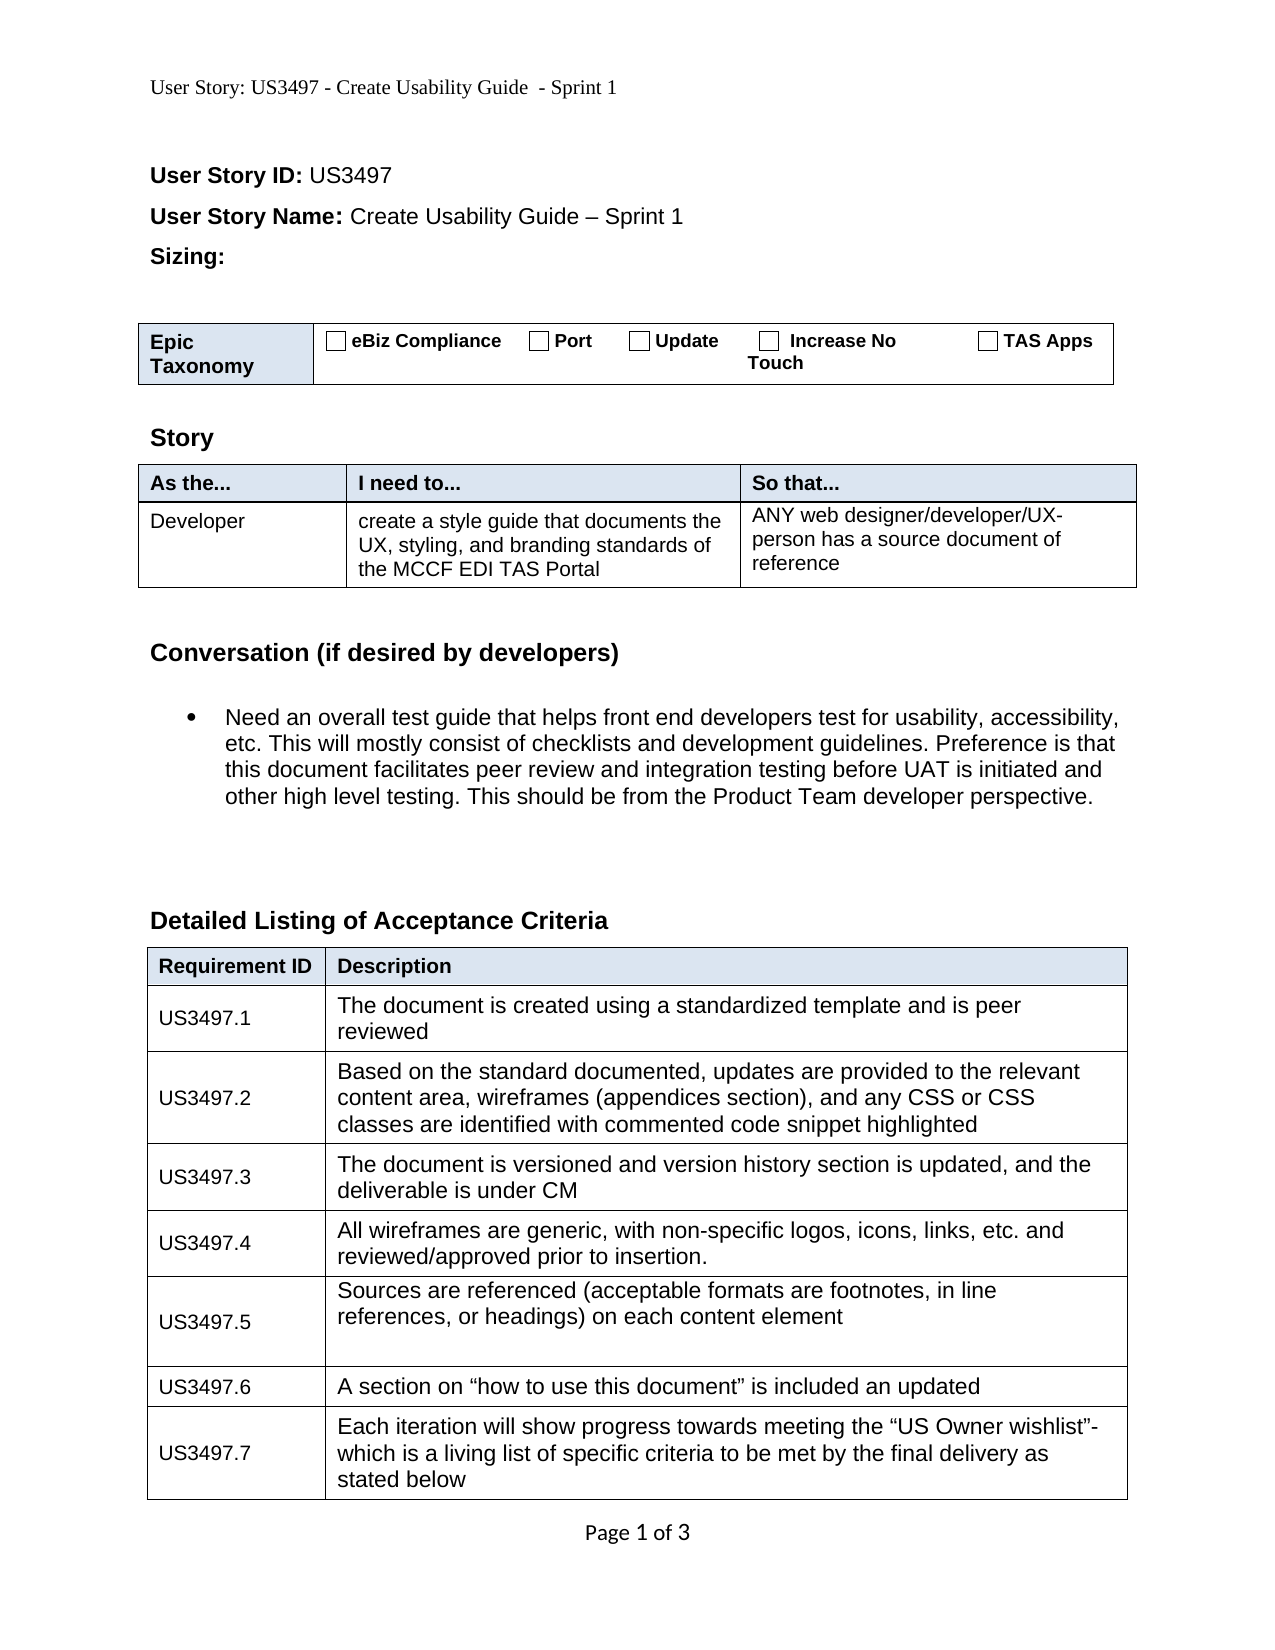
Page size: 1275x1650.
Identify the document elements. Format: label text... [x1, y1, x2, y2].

table_header Update [617, 324, 736, 384]
table_cell Based on the standard documented, updates are provided to the relevant content area, wireframes (appendices section), and any CSS or CSS classes are identified with commented code snippet highlighted [326, 1052, 1127, 1143]
subtitle Need an overall test guide that helps front end developers test for usability, accessibility, etc. This will mostly consist of checklists and development guidelines. Preference is that this document facilitates peer review and integration testing before UAT is initiated and other high level testing. This should be from the Product Team developer perspective. [187, 704, 1125, 809]
table_cell Sources are referenced (acceptable formats are footnotes, in line references, or headings) on each content element [326, 1277, 1127, 1366]
table_cell US3497.3 [148, 1144, 325, 1209]
table_cell US3497.2 [148, 1052, 325, 1143]
table_cell A section on “how to use this document” is included an updated [326, 1367, 1127, 1406]
table_header eBiz Compliance [314, 324, 516, 384]
table_cell Each iteration will show progress towards meeting the “US Owner wishlist”- which is a living list of specific criteria to be met by the final delivery as stated below [326, 1407, 1127, 1498]
table_cell create a style guide that documents the UX, styling, and branding standards of the MCCF EDI TAS Portal [347, 503, 740, 587]
table_header So that... [741, 465, 1136, 501]
table_cell The document is versioned and version history section is updated, and the deliverable is under CM [326, 1144, 1127, 1209]
table_cell US3497.1 [148, 986, 325, 1051]
text User Story ID: US3497 [150, 162, 1125, 189]
table_header Epic Taxonomy [139, 324, 313, 384]
table_cell Developer [139, 503, 346, 587]
text Sizing: [150, 243, 1125, 269]
table_header I need to... [347, 465, 740, 501]
text User Story Name: Create Usability Guide – Sprint 1 [150, 201, 1125, 230]
table_cell All wireframes are generic, with non-specific logos, icons, links, etc. and reviewed/approved prior to insertion. [326, 1211, 1127, 1276]
table_header Requirement ID [148, 948, 325, 984]
table_header Port [516, 324, 617, 384]
table_cell US3497.4 [148, 1211, 325, 1276]
table_cell The document is created using a standardized template and is peer reviewed [326, 986, 1127, 1051]
table_cell ANY web designer/developer/UX-person has a source document of reference [741, 503, 1136, 587]
table_header TAS Apps [965, 324, 1113, 384]
table_cell US3497.5 [148, 1277, 325, 1366]
text Conversation (if desired by developers) [150, 637, 1125, 666]
table_cell US3497.6 [148, 1367, 325, 1406]
subtitle Story [150, 423, 1125, 451]
table_header Increase No Touch [736, 324, 965, 384]
table_header As the... [139, 465, 346, 501]
table_cell US3497.7 [148, 1407, 325, 1498]
table_header Description [326, 948, 1127, 984]
subtitle Detailed Listing of Acceptance Criteria [150, 906, 1125, 934]
